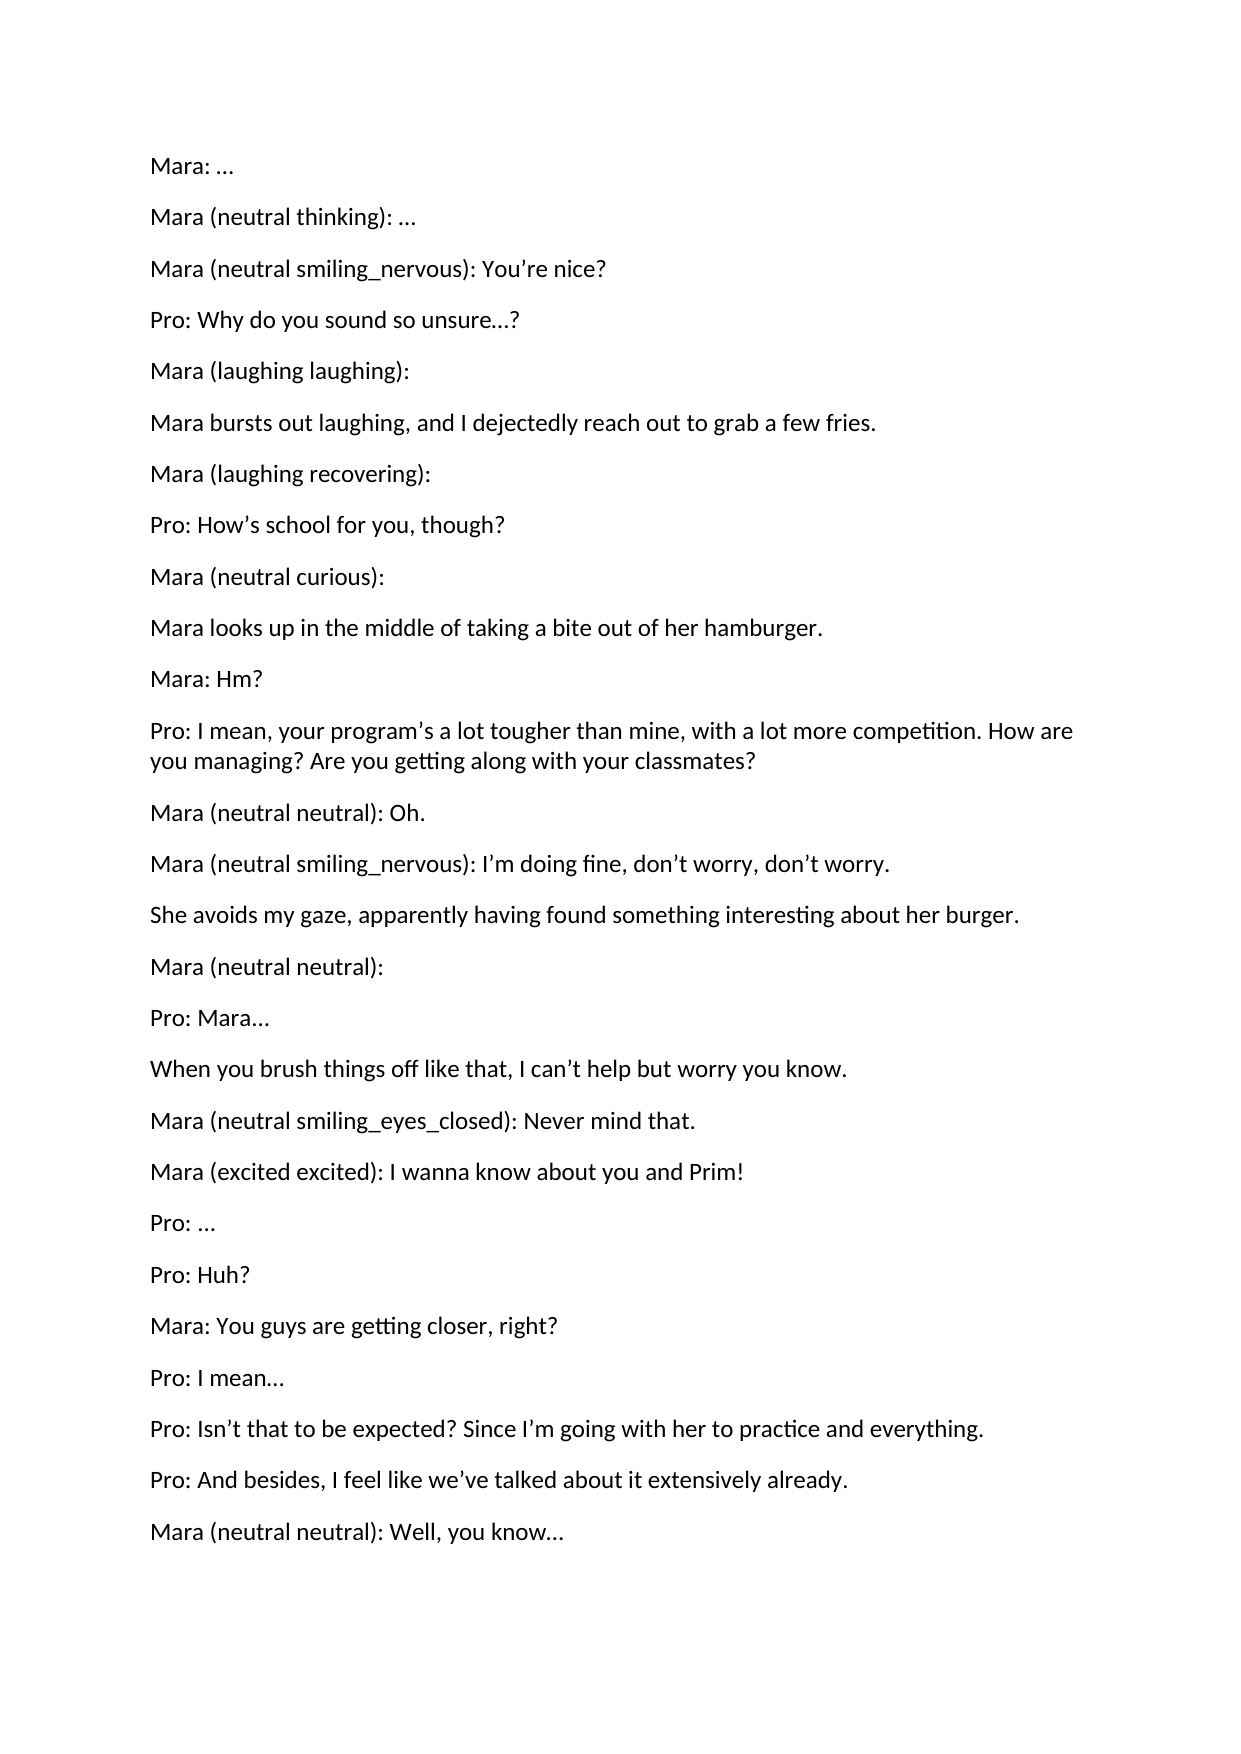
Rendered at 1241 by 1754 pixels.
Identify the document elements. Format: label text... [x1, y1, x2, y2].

text Pro: I mean, your program’s a lot tougher than mine, with a lot more competition. How are you managing? Are you getting along with your classmates? [150, 715, 1090, 776]
text She avoids my gaze, apparently having found something interesting about her burger. [150, 899, 1090, 930]
text Pro: Why do you sound so unsure…? [150, 304, 1090, 334]
text Pro: Huh? [150, 1259, 1090, 1289]
text Mara (excited excited): I wanna know about you and Prim! [150, 1156, 1090, 1187]
text Mara: You guys are getting closer, right? [150, 1310, 1090, 1341]
text Mara looks up in the middle of taking a bite out of her hamburger. [150, 612, 1090, 643]
text When you brush things off like that, I can’t help but worry you know. [150, 1053, 1090, 1084]
text Mara (neutral smiling_nervous): You’re nice? [150, 253, 1090, 283]
text Pro: ... [150, 1208, 1090, 1238]
text Mara bursts out laughing, and I dejectedly reach out to grab a few fries. [150, 407, 1090, 437]
text Mara: Hm? [150, 663, 1090, 694]
text Pro: How’s school for you, though? [150, 509, 1090, 540]
text Mara (laughing laughing): [150, 355, 1090, 386]
text Pro: And besides, I feel like we’ve talked about it extensively already. [150, 1464, 1090, 1495]
text Pro: Mara... [150, 1002, 1090, 1033]
text Mara (laughing recovering): [150, 458, 1090, 489]
text Mara (neutral thinking): … [150, 201, 1090, 232]
text Mara (neutral neutral): Well, you know… [150, 1516, 1090, 1546]
text Mara (neutral smiling_nervous): I’m doing fine, don’t worry, don’t worry. [150, 848, 1090, 879]
text Pro: Isn’t that to be expected? Since I’m going with her to practice and everything. [150, 1413, 1090, 1443]
text Mara (neutral neutral): [150, 951, 1090, 981]
text Mara (neutral neutral): Oh. [150, 797, 1090, 827]
text Mara: … [150, 150, 1090, 181]
text Mara (neutral curious): [150, 561, 1090, 591]
text Pro: I mean… [150, 1362, 1090, 1392]
text Mara (neutral smiling_eyes_closed): Never mind that. [150, 1105, 1090, 1135]
